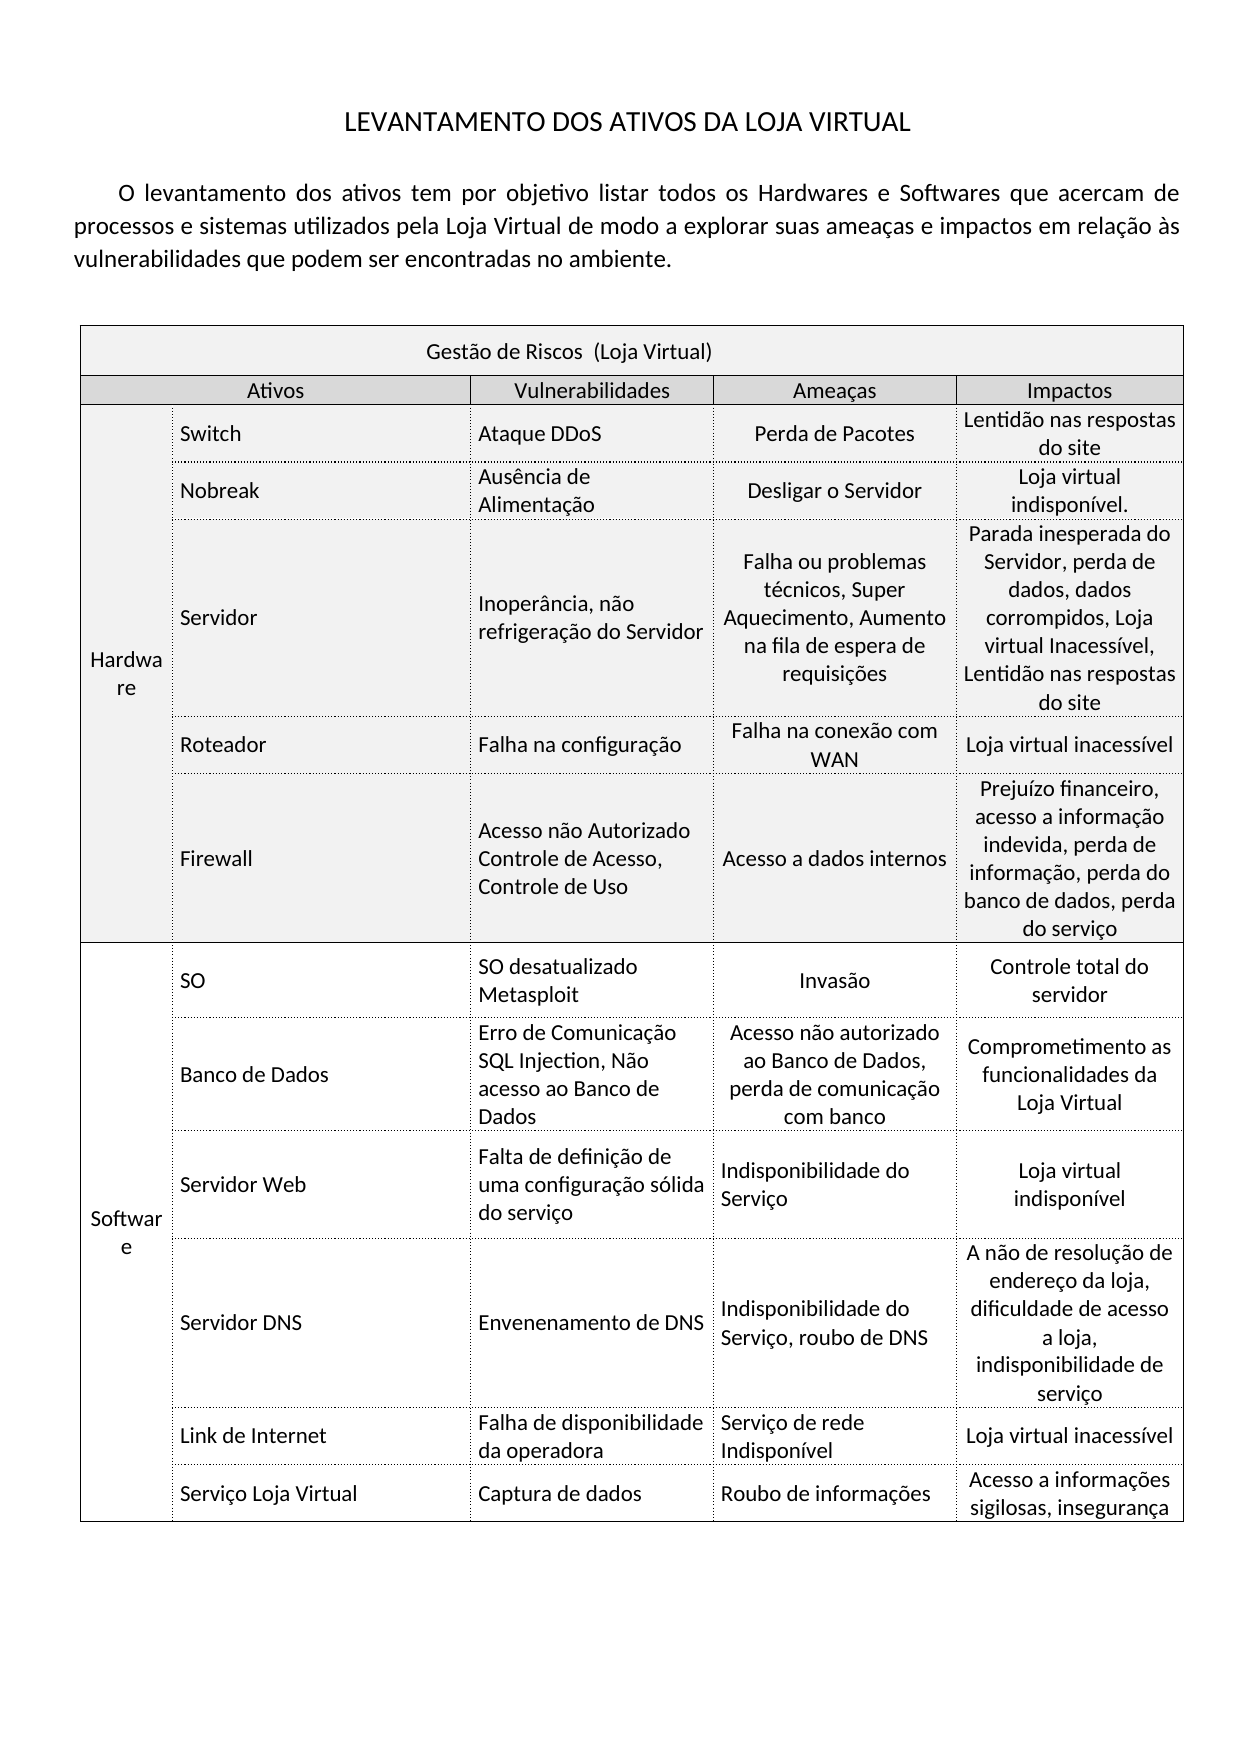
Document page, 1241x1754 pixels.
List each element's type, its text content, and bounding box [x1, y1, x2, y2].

list O levantamento dos ativos tem por objetivo listar todos os Hardwares e Softwares que acercam de processos e sistemas utilizados pela Loja Virtual de modo a explorar suas ameaças e impactos em relação às vulnerabilidades que podem ser encontradas no ambiente. [74, 177, 1181, 210]
table_cell Falha ou problemas técnicos, Super Aquecimento, Aumento na fila de espera de requisições [713, 519, 956, 716]
table_cell Inoperância, não refrigeração do Servidor [471, 519, 713, 716]
table_cell Parada inesperada do Servidor, perda de dados, dados corrompidos, Loja virtual Inacessível, Lentidão nas respostas do site [956, 519, 1183, 716]
table_cell Acesso a dados internos [713, 773, 956, 942]
table_cell SO desatualizado Metasploit [471, 943, 713, 1017]
table_cell Invasão [713, 943, 956, 1017]
table_cell Desligar o Servidor [713, 461, 956, 518]
table_cell Serviço Loja Virtual [173, 1464, 471, 1521]
table_cell SO [173, 943, 471, 1017]
table_cell Loja virtual inacessível [956, 716, 1183, 773]
table_cell Ataque DDoS [471, 405, 713, 461]
table_cell Loja virtual inacessível [956, 1407, 1183, 1464]
table_cell A não de resolução de endereço da loja, dificuldade de acesso a loja, indisponibilidade de serviço [956, 1238, 1183, 1407]
table_cell Acesso a informações sigilosas, insegurança [956, 1464, 1183, 1521]
table_cell Prejuízo financeiro, acesso a informação indevida, perda de informação, perda do banco de dados, perda do serviço [956, 773, 1183, 942]
table_cell Firewall [173, 773, 471, 942]
table_cell Banco de Dados [173, 1017, 471, 1130]
table_cell Acesso não autorizado ao Banco de Dados, perda de comunicação com banco [713, 1017, 956, 1130]
table_cell Loja virtual indisponível [956, 1130, 1183, 1237]
table_cell Software [81, 943, 172, 1521]
table_cell Lentidão nas respostas do site [956, 405, 1183, 461]
table_cell Ativos [81, 376, 470, 404]
table_cell Roubo de informações [713, 1464, 956, 1521]
table_cell Acesso não Autorizado Controle de Acesso, Controle de Uso [471, 773, 713, 942]
list O levantamento dos ativos tem por objetivo listar todos os Hardwares e Softwares que acercam de processos e sistemas utilizados pela Loja Virtual de modo a explorar suas ameaças e impactos em relação às vulnerabilidades que podem ser encontradas no ambiente. [74, 241, 1181, 273]
table_cell Controle total do servidor [956, 943, 1183, 1017]
table_cell Link de Internet [173, 1407, 471, 1464]
table_cell Erro de Comunicação SQL Injection, Não acesso ao Banco de Dados [471, 1017, 713, 1130]
table_cell Indisponibilidade do Serviço, roubo de DNS [713, 1238, 956, 1407]
table_cell Perda de Pacotes [713, 405, 956, 461]
table_cell Falta de definição de uma configuração sólida do serviço [471, 1130, 713, 1237]
list LEVANTAMENTO DOS ATIVOS DA LOJA VIRTUAL [118, 103, 1137, 139]
table_cell Indisponibilidade do Serviço [713, 1130, 956, 1237]
table_cell Impactos [957, 376, 1183, 404]
table_cell Switch [173, 405, 471, 461]
table_cell Falha na configuração [471, 716, 713, 773]
table_cell Loja virtual indisponível. [956, 461, 1183, 518]
table_cell Nobreak [173, 461, 471, 518]
table_cell Comprometimento as funcionalidades da Loja Virtual [956, 1017, 1183, 1130]
table_cell Servidor [173, 519, 471, 716]
table_cell Vulnerabilidades [471, 376, 713, 404]
table_cell Captura de dados [471, 1464, 713, 1521]
table_cell Ausência de Alimentação [471, 461, 713, 518]
table_cell Envenenamento de DNS [471, 1238, 713, 1407]
table_cell Servidor DNS [173, 1238, 471, 1407]
table_cell Falha na conexão com WAN [713, 716, 956, 773]
table_cell Hardware [81, 405, 172, 942]
table_cell Ameaças [714, 376, 956, 404]
table_header Gestão de Riscos (Loja Virtual) [81, 326, 1183, 375]
table_cell Serviço de rede Indisponível [713, 1407, 956, 1464]
table_cell Roteador [173, 716, 471, 773]
table_cell Servidor Web [173, 1130, 471, 1237]
table_cell Falha de disponibilidade da operadora [471, 1407, 713, 1464]
